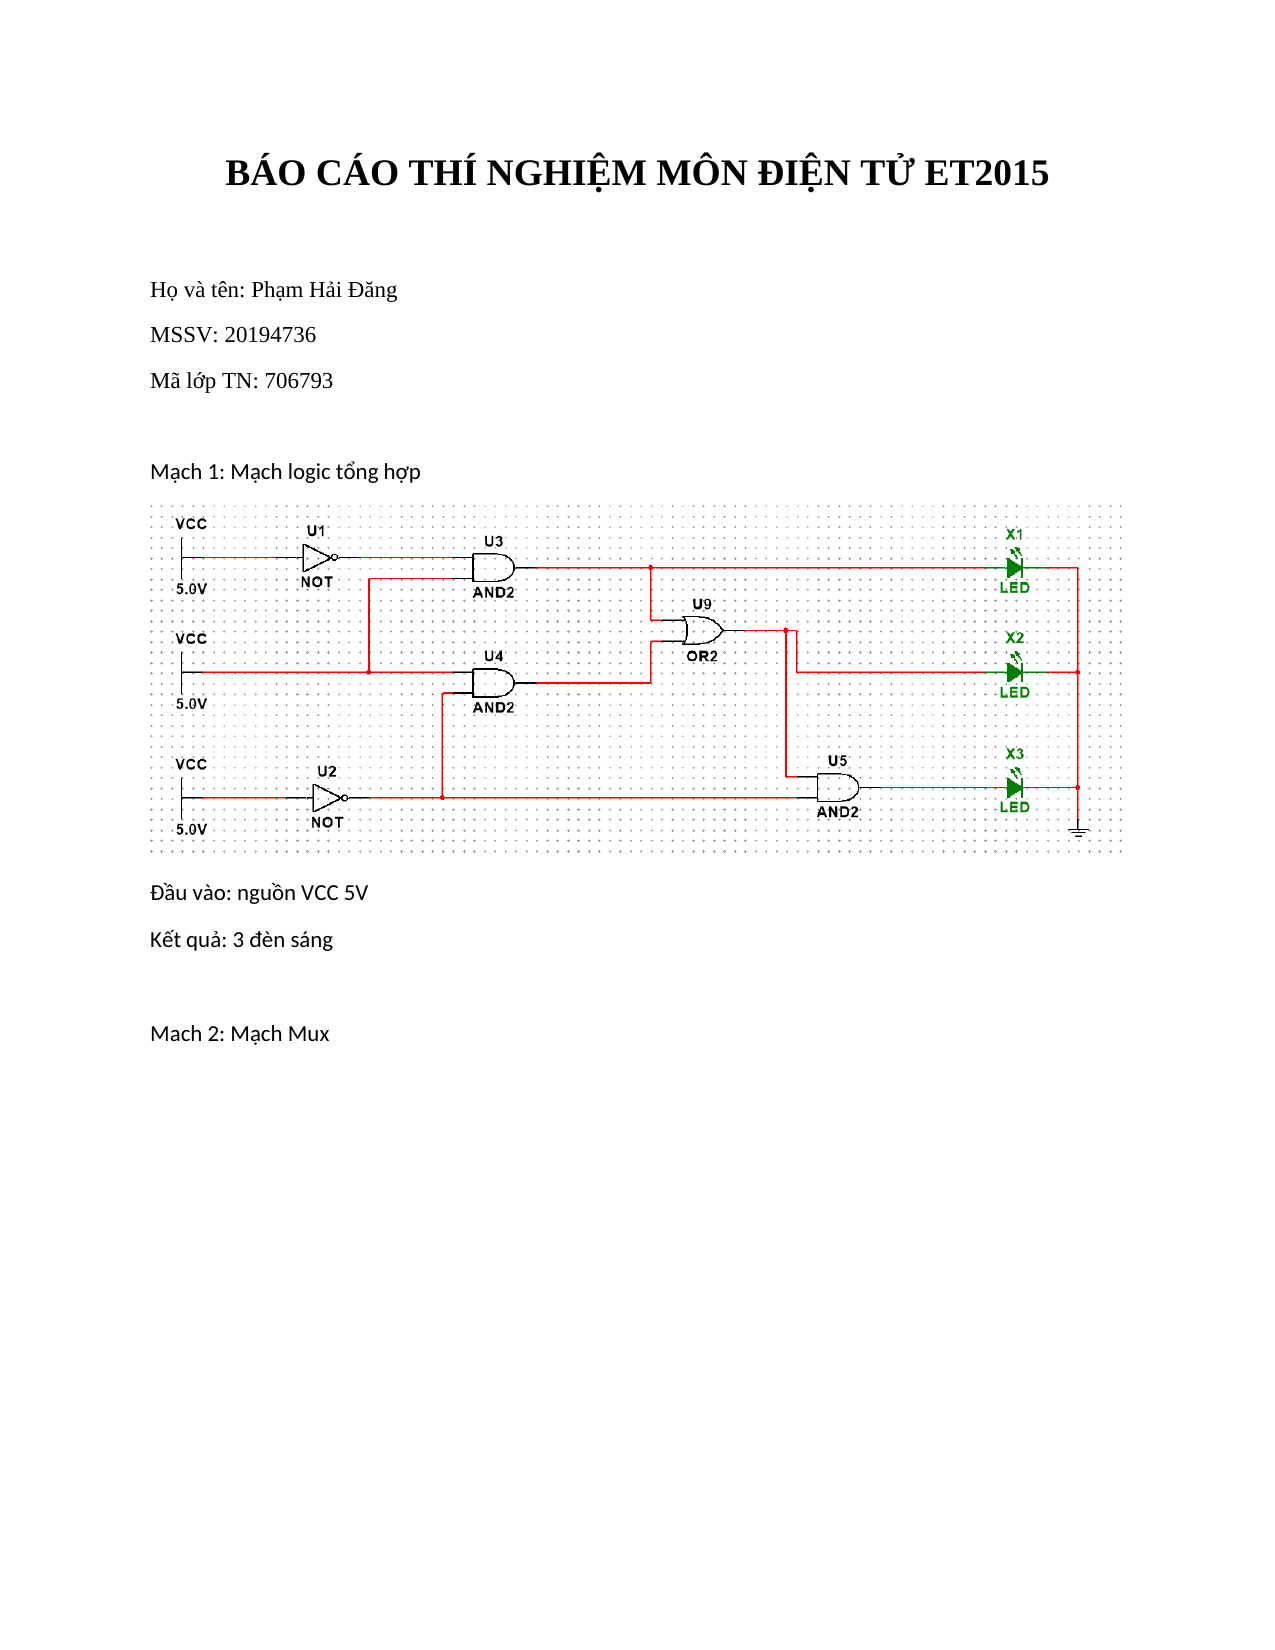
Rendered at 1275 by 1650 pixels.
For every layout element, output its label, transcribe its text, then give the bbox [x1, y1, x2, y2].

text BÁO CÁO THÍ NGHIỆM MÔN ĐIỆN TỬ ET2015 [150, 150, 1125, 193]
text Mã lớp TN: 706793 [150, 367, 1125, 393]
text MSSV: 20194736 [150, 322, 1125, 348]
text Mach 2: Mạch Mux [150, 1019, 1125, 1047]
text Họ và tên: Phạm Hải Đăng [150, 276, 1125, 303]
text Đầu vào: nguồn VCC 5V [150, 878, 1125, 906]
text Mạch 1: Mạch logic tổng hợp [150, 457, 1125, 485]
text Kết quả: 3 đèn sáng [150, 925, 1125, 953]
picture [150, 503, 1125, 860]
